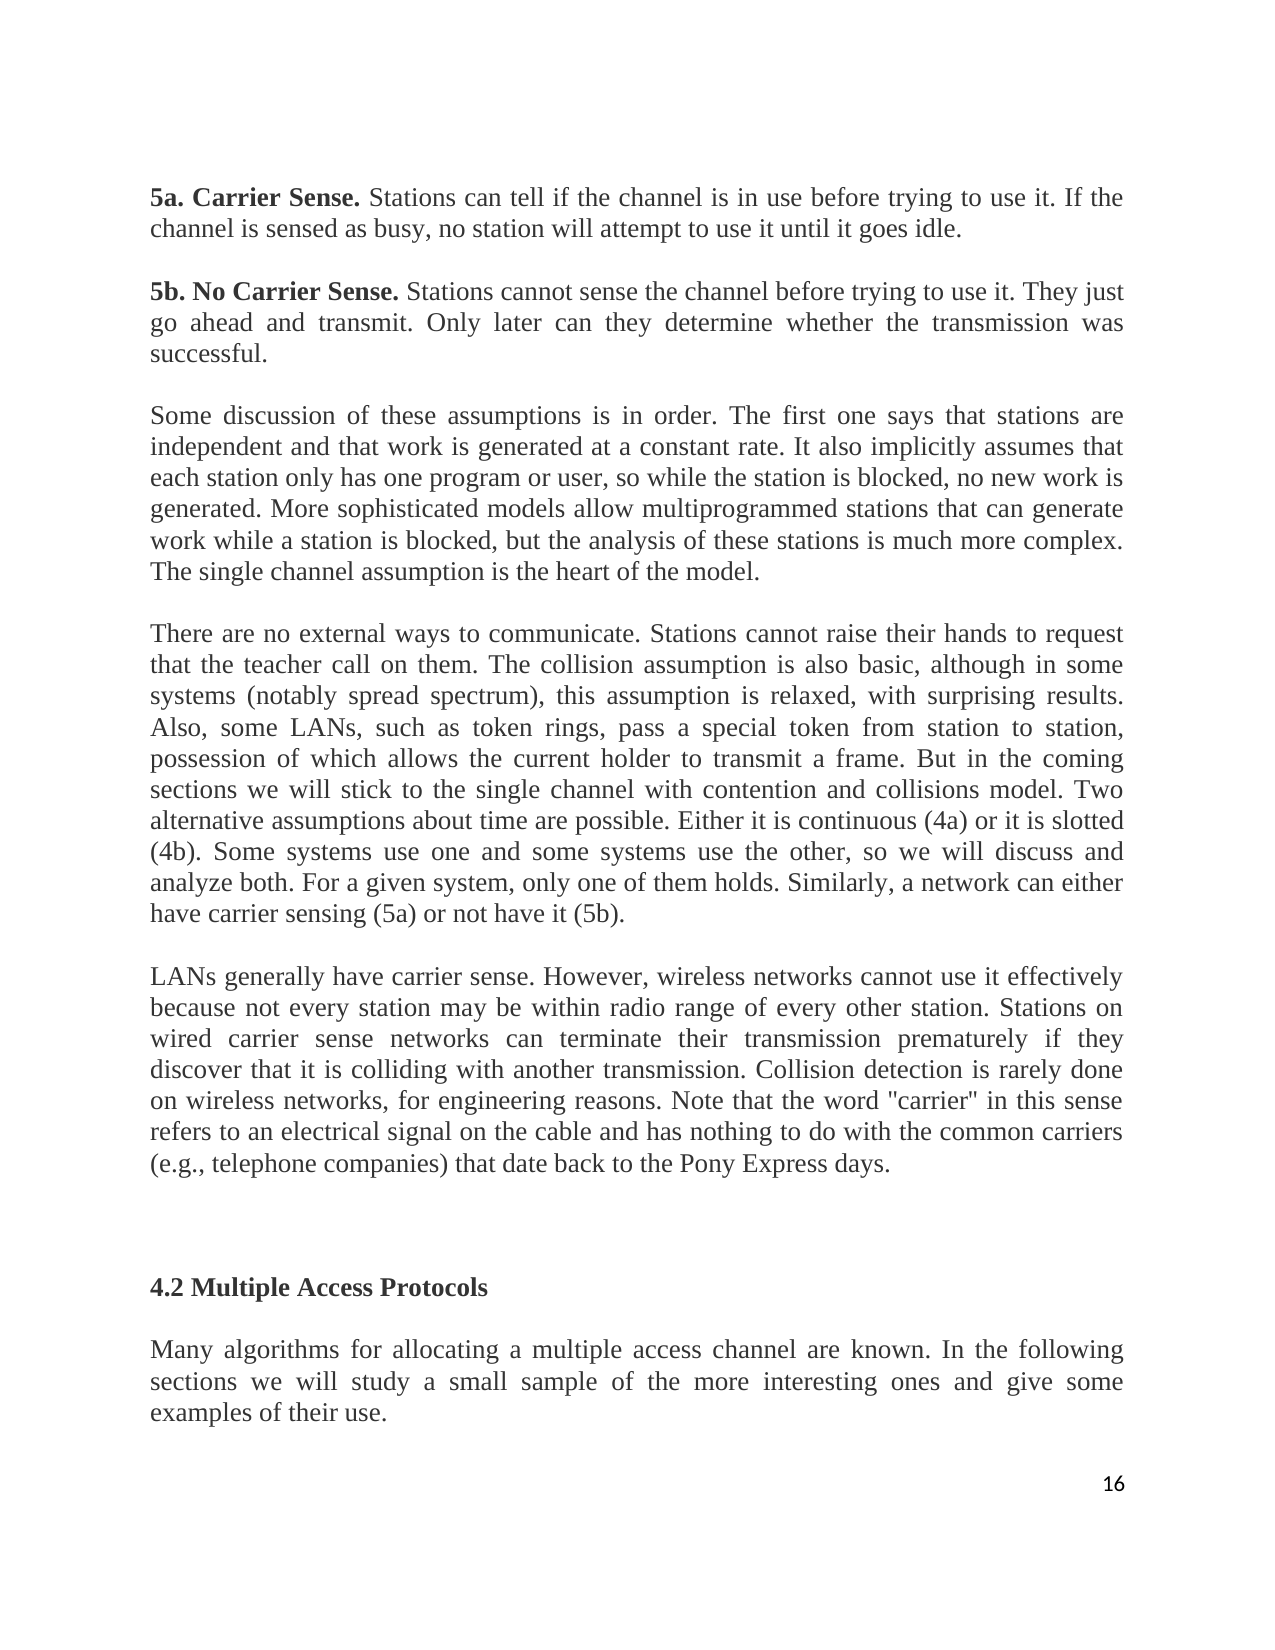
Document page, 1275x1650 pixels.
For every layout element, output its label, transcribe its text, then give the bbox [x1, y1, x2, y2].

text There are no external ways to communicate. Stations cannot raise their hands to request that the teacher call on them. The collision assumption is also basic, although in some systems (notably spread spectrum), this assumption is relaxed, with surprising results. Also, some LANs, such as token rings, pass a special token from station to station, possession of which allows the current holder to transmit a frame. But in the coming sections we will stick to the single channel with contention and collisions model. Two alternative assumptions about time are possible. Either it is continuous (4a) or it is slotted (4b). Some systems use one and some systems use the other, so we will discuss and analyze both. For a given system, only one of them holds. Similarly, a network can either have carrier sensing (5a) or not have it (5b). [150, 617, 1125, 929]
text Some discussion of these assumptions is in order. The first one says that stations are independent and that work is generated at a constant rate. It also implicitly assumes that each station only has one program or user, so while the station is blocked, no new work is generated. More sophisticated models allow multiprogrammed stations that can generate work while a station is blocked, but the analysis of these stations is much more complex. The single channel assumption is the heart of the model. [150, 399, 1125, 586]
text LANs generally have carrier sense. However, wireless networks cannot use it effectively because not every station may be within radio range of every other station. Stations on wired carrier sense networks can terminate their transmission prematurely if they discover that it is colliding with another transmission. Collision detection is rarely done on wireless networks, for engineering reasons. Note that the word ''carrier'' in this sense refers to an electrical signal on the cable and has nothing to do with the common carriers (e.g., telephone companies) that date back to the Pony Express days. [150, 960, 1125, 1178]
text 5b. No Carrier Sense. Stations cannot sense the channel before trying to use it. They just go ahead and transmit. Only later can they determine whether the transmission was successful. [150, 274, 1125, 368]
text 4.2 Multiple Access Protocols [150, 1271, 1125, 1302]
text Many algorithms for allocating a multiple access channel are known. In the following sections we will study a small sample of the more interesting ones and give some examples of their use. [150, 1333, 1125, 1427]
text 5a. Carrier Sense. Stations can tell if the channel is in use before trying to use it. If the channel is sensed as busy, no station will attempt to use it until it goes idle. [150, 181, 1125, 243]
